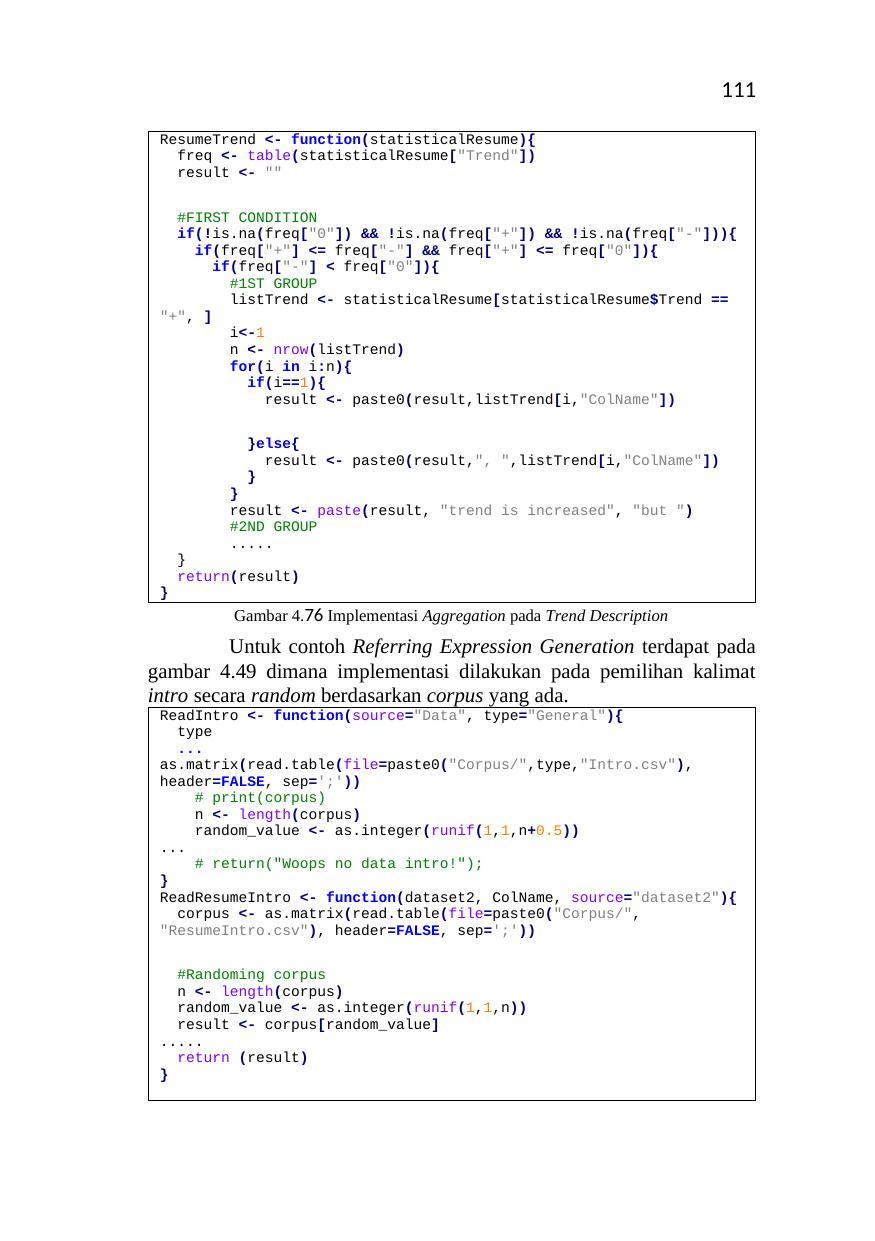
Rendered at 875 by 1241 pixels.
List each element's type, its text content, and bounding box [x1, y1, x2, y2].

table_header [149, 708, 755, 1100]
text Gambar 4.48 Implementasi Aggregation pada Trend Description [148, 603, 756, 626]
text Untuk contoh Referring Expression Generation terdapat pada gambar 4.49 dimana implementasi dilakukan pada pemilihan kalimat intro secara random berdasarkan corpus yang ada. [148, 634, 756, 707]
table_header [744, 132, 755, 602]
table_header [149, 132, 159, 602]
